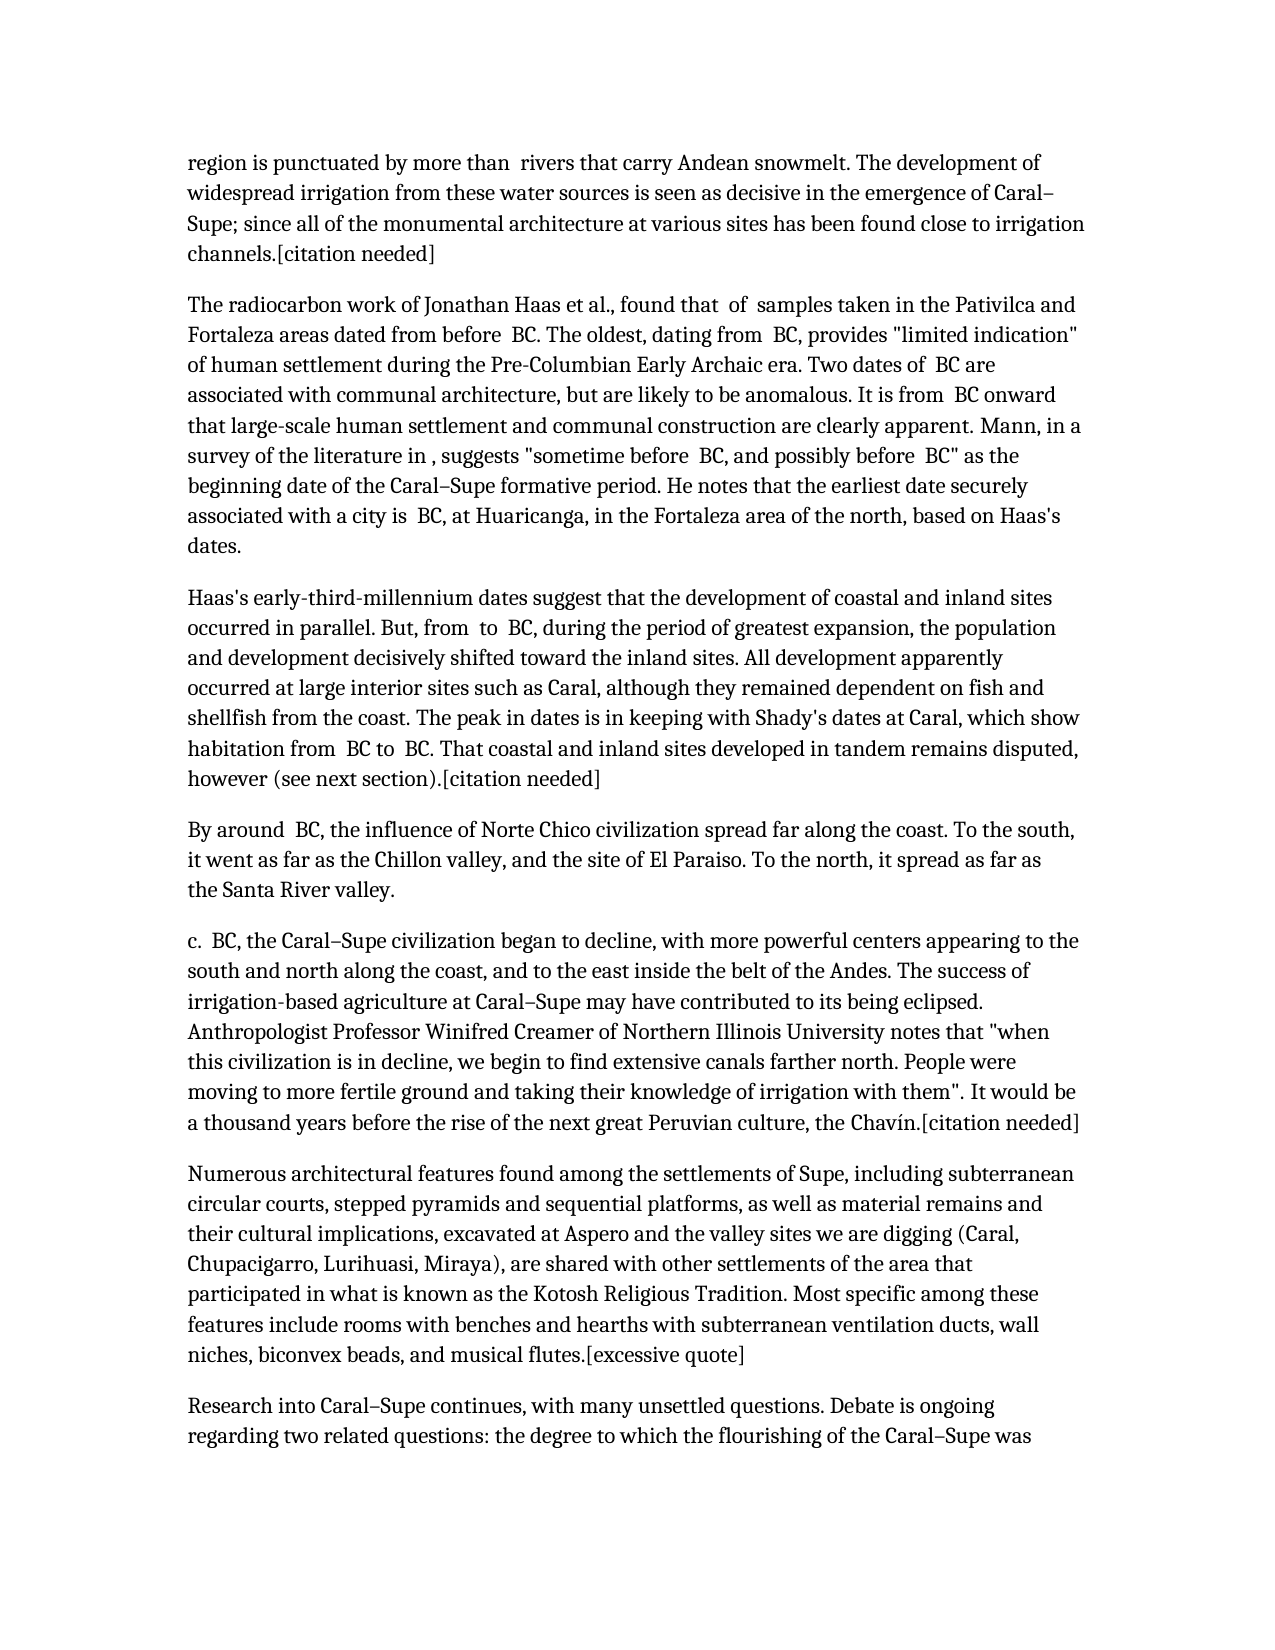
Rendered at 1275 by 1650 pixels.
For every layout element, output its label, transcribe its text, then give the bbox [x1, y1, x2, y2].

text By around BC, the influence of Norte Chico civilization spread far along the coast. To the south, it went as far as the Chillon valley, and the site of El Paraiso. To the north, it spread as far as the Santa River valley. [187, 817, 1087, 903]
text c. BC, the Caral–Supe civilization began to decline, with more powerful centers appearing to the south and north along the coast, and to the east inside the belt of the Andes. The success of irrigation-based agriculture at Caral–Supe may have contributed to its being eclipsed. Anthropologist Professor Winifred Creamer of Northern Illinois University notes that "when this civilization is in decline, we begin to find extensive canals farther north. People were moving to more fertile ground and taking their knowledge of irrigation with them". It would be a thousand years before the rise of the next great Peruvian culture, the Chavín.[citation needed] [187, 928, 1087, 1136]
text Haas's early-third-millennium dates suggest that the development of coastal and inland sites occurred in parallel. But, from to BC, during the period of greatest expansion, the population and development decisively shifted toward the inland sites. All development apparently occurred at large interior sites such as Caral, although they remained dependent on fish and shellfish from the coast. The peak in dates is in keeping with Shady's dates at Caral, which show habitation from BC to BC. That coastal and inland sites developed in tandem remains disputed, however (see next section).[citation needed] [187, 584, 1087, 792]
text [187, 150, 1087, 267]
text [187, 1393, 1087, 1449]
text The radiocarbon work of Jonathan Haas et al., found that of samples taken in the Pativilca and Fortaleza areas dated from before BC. The oldest, dating from BC, provides "limited indication" of human settlement during the Pre-Columbian Early Archaic era. Two dates of BC are associated with communal architecture, but are likely to be anomalous. It is from BC onward that large-scale human settlement and communal construction are clearly apparent. Mann, in a survey of the literature in , suggests "sometime before BC, and possibly before BC" as the beginning date of the Caral–Supe formative period. He notes that the earliest date securely associated with a city is BC, at Huaricanga, in the Fortaleza area of the north, based on Haas's dates. [187, 292, 1087, 560]
text Numerous architectural features found among the settlements of Supe, including subterranean circular courts, stepped pyramids and sequential platforms, as well as material remains and their cultural implications, excavated at Aspero and the valley sites we are digging (Caral, Chupacigarro, Lurihuasi, Miraya), are shared with other settlements of the area that participated in what is known as the Kotosh Religious Tradition. Most specific among these features include rooms with benches and hearths with subterranean ventilation ducts, wall niches, biconvex beads, and musical flutes.[excessive quote] [187, 1160, 1087, 1368]
